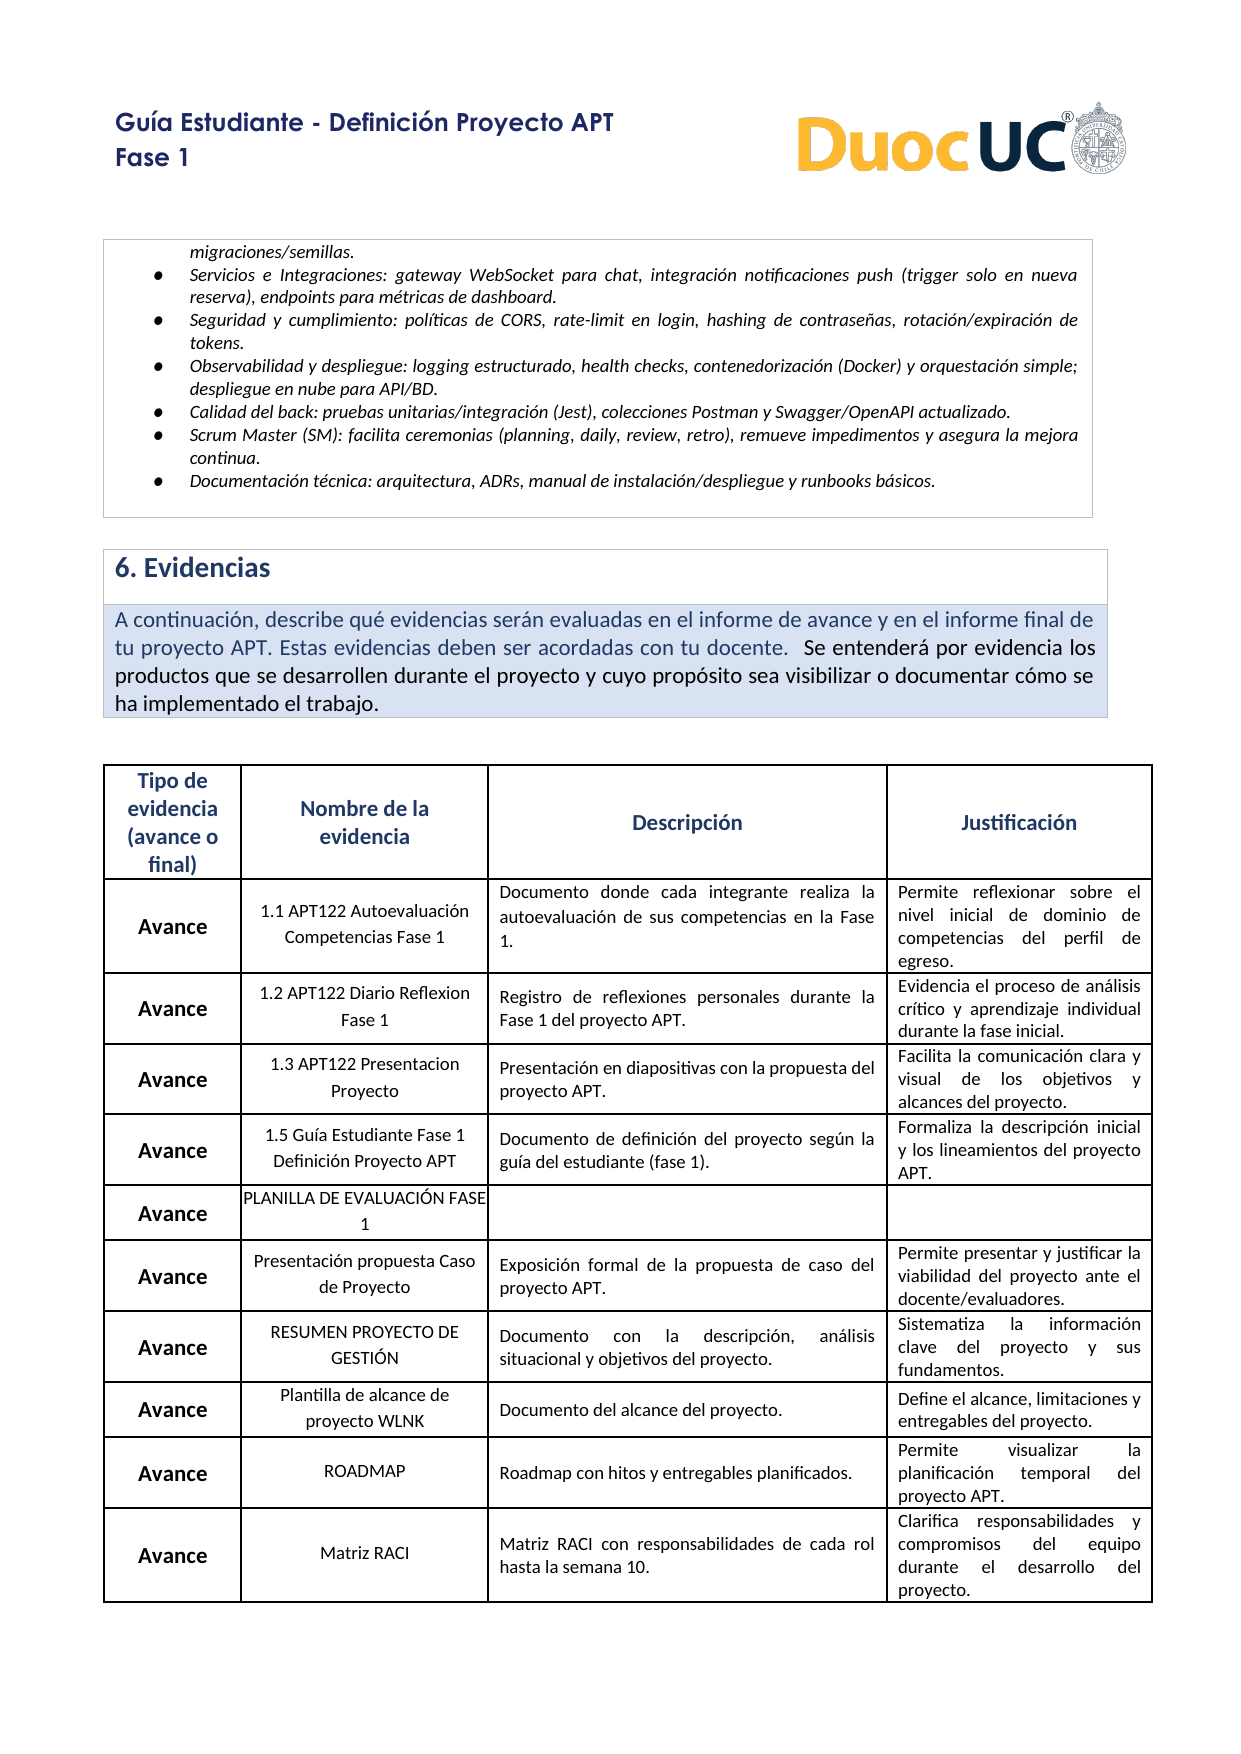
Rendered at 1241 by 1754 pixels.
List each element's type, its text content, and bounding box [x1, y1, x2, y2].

table_cell 1.2 APT122 Diario Reflexion Fase 1 [242, 974, 487, 1042]
table_cell Roadmap con hitos y entregables planificados. [489, 1438, 886, 1507]
table_cell Permite visualizar la planificación temporal del proyecto APT. [888, 1438, 1151, 1507]
table_cell Exposición formal de la propuesta de caso del proyecto APT. [489, 1241, 886, 1310]
table_cell Avance [105, 880, 240, 972]
table_cell Permite presentar y justificar la viabilidad del proyecto ante el docente/evaluadores. [888, 1241, 1151, 1310]
table_cell ROADMAP [242, 1438, 487, 1507]
table_cell Avance [105, 1383, 240, 1436]
table_cell Matriz RACI [242, 1509, 487, 1601]
table_cell Presentación propuesta Caso de Proyecto [242, 1241, 487, 1310]
table_cell Clarifica responsabilidades y compromisos del equipo durante el desarrollo del proyecto. [888, 1509, 1151, 1601]
table_cell Avance [105, 1186, 240, 1239]
table_cell Plantilla de alcance de proyecto WLNK [242, 1383, 487, 1436]
table_cell Define el alcance, limitaciones y entregables del proyecto. [888, 1383, 1151, 1436]
table_cell Presentación en diapositivas con la propuesta del proyecto APT. [489, 1045, 886, 1113]
table_cell Registro de reflexiones personales durante la Fase 1 del proyecto APT. [489, 974, 886, 1042]
table_cell Formaliza la descripción inicial y los lineamientos del proyecto APT. [888, 1115, 1151, 1184]
table_cell Matriz RACI con responsabilidades de cada rol hasta la semana 10. [489, 1509, 886, 1601]
table_cell 1.5 Guía Estudiante Fase 1 Definición Proyecto APT [242, 1115, 487, 1184]
table_header Tipo de evidencia (avance o final) [105, 766, 240, 878]
table_cell 1.1 APT122 Autoevaluación Competencias Fase 1 [242, 880, 487, 972]
table_cell A continuación, describe qué evidencias serán evaluadas en el informe de avance y en el informe final de tu proyecto APT. Estas evidencias deben ser acordadas con tu docente. Se entenderá por evidencia los productos que se desarrollen durante el proyecto y cuyo propósito sea visibilizar o documentar cómo se ha implementado el trabajo. [104, 605, 1107, 717]
table_cell [489, 1186, 886, 1239]
table_cell Avance [105, 1312, 240, 1381]
table_header Justificación [888, 766, 1151, 878]
table_cell Permite reflexionar sobre el nivel inicial de dominio de competencias del perfil de egreso. [888, 880, 1151, 972]
table_header Nombre de la evidencia [242, 766, 487, 878]
table_cell Documento del alcance del proyecto. [489, 1383, 886, 1436]
table_cell Sistematiza la información clave del proyecto y sus fundamentos. [888, 1312, 1151, 1381]
table_header Descripción [489, 766, 886, 878]
table_cell Avance [105, 1045, 240, 1113]
table_cell Avance [105, 1438, 240, 1507]
table_cell [888, 1186, 1151, 1239]
table_cell Facilita la comunicación clara y visual de los objetivos y alcances del proyecto. [888, 1045, 1151, 1113]
table_cell PLANILLA DE EVALUACIÓN FASE 1 [242, 1186, 487, 1239]
table_cell Avance [105, 1241, 240, 1310]
table_cell Avance [105, 974, 240, 1042]
table_cell Evidencia el proceso de análisis crítico y aprendizaje individual durante la fase inicial. [888, 974, 1151, 1042]
table_cell Documento de definición del proyecto según la guía del estudiante (fase 1). [489, 1115, 886, 1184]
table_cell Documento con la descripción, análisis situacional y objetivos del proyecto. [489, 1312, 886, 1381]
table_cell RESUMEN PROYECTO DE GESTIÓN [242, 1312, 487, 1381]
table_cell 1.3 APT122 Presentacion Proyecto [242, 1045, 487, 1113]
picture [798, 102, 1126, 174]
table_cell Avance [105, 1509, 240, 1601]
table_cell Documento donde cada integrante realiza la autoevaluación de sus competencias en la Fase 1. [489, 880, 886, 972]
table_cell Avance [105, 1115, 240, 1184]
table_header 6. Evidencias [104, 550, 1107, 604]
